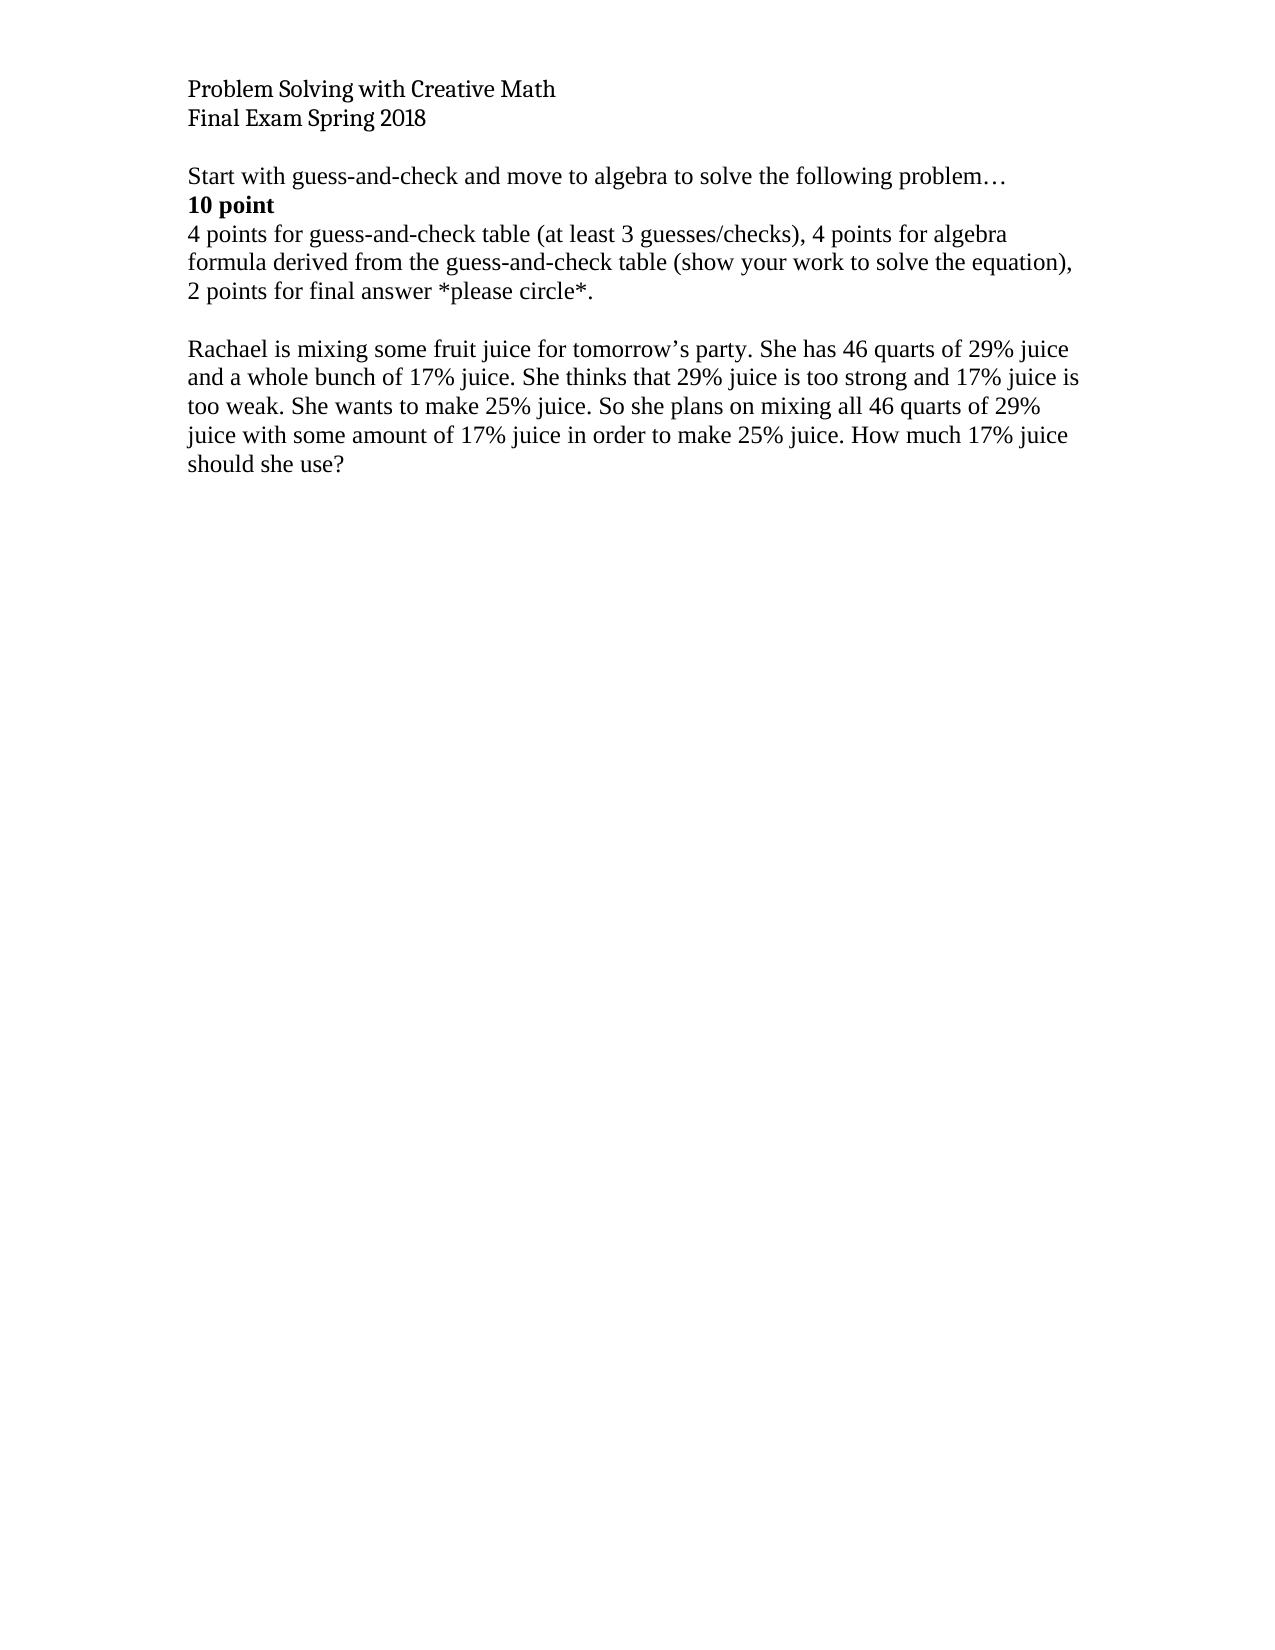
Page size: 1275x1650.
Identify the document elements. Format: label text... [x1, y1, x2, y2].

text 4 points for guess-and-check table (at least 3 guesses/checks), 4 points for algebra formula derived from the guess-and-check table (show your work to solve the equation), 2 points for final answer *please circle*. [187, 219, 1087, 305]
text 10 point [187, 190, 1087, 219]
text Start with guess-and-check and move to algebra to solve the following problem… [187, 161, 1087, 190]
text Rachael is mixing some fruit juice for tomorrow’s party. She has 46 quarts of 29% juice and a whole bunch of 17% juice. She thinks that 29% juice is too strong and 17% juice is too weak. She wants to make 25% juice. So she plans on mixing all 46 quarts of 29% juice with some amount of 17% juice in order to make 25% juice. How much 17% juice should she use? [187, 334, 1087, 477]
